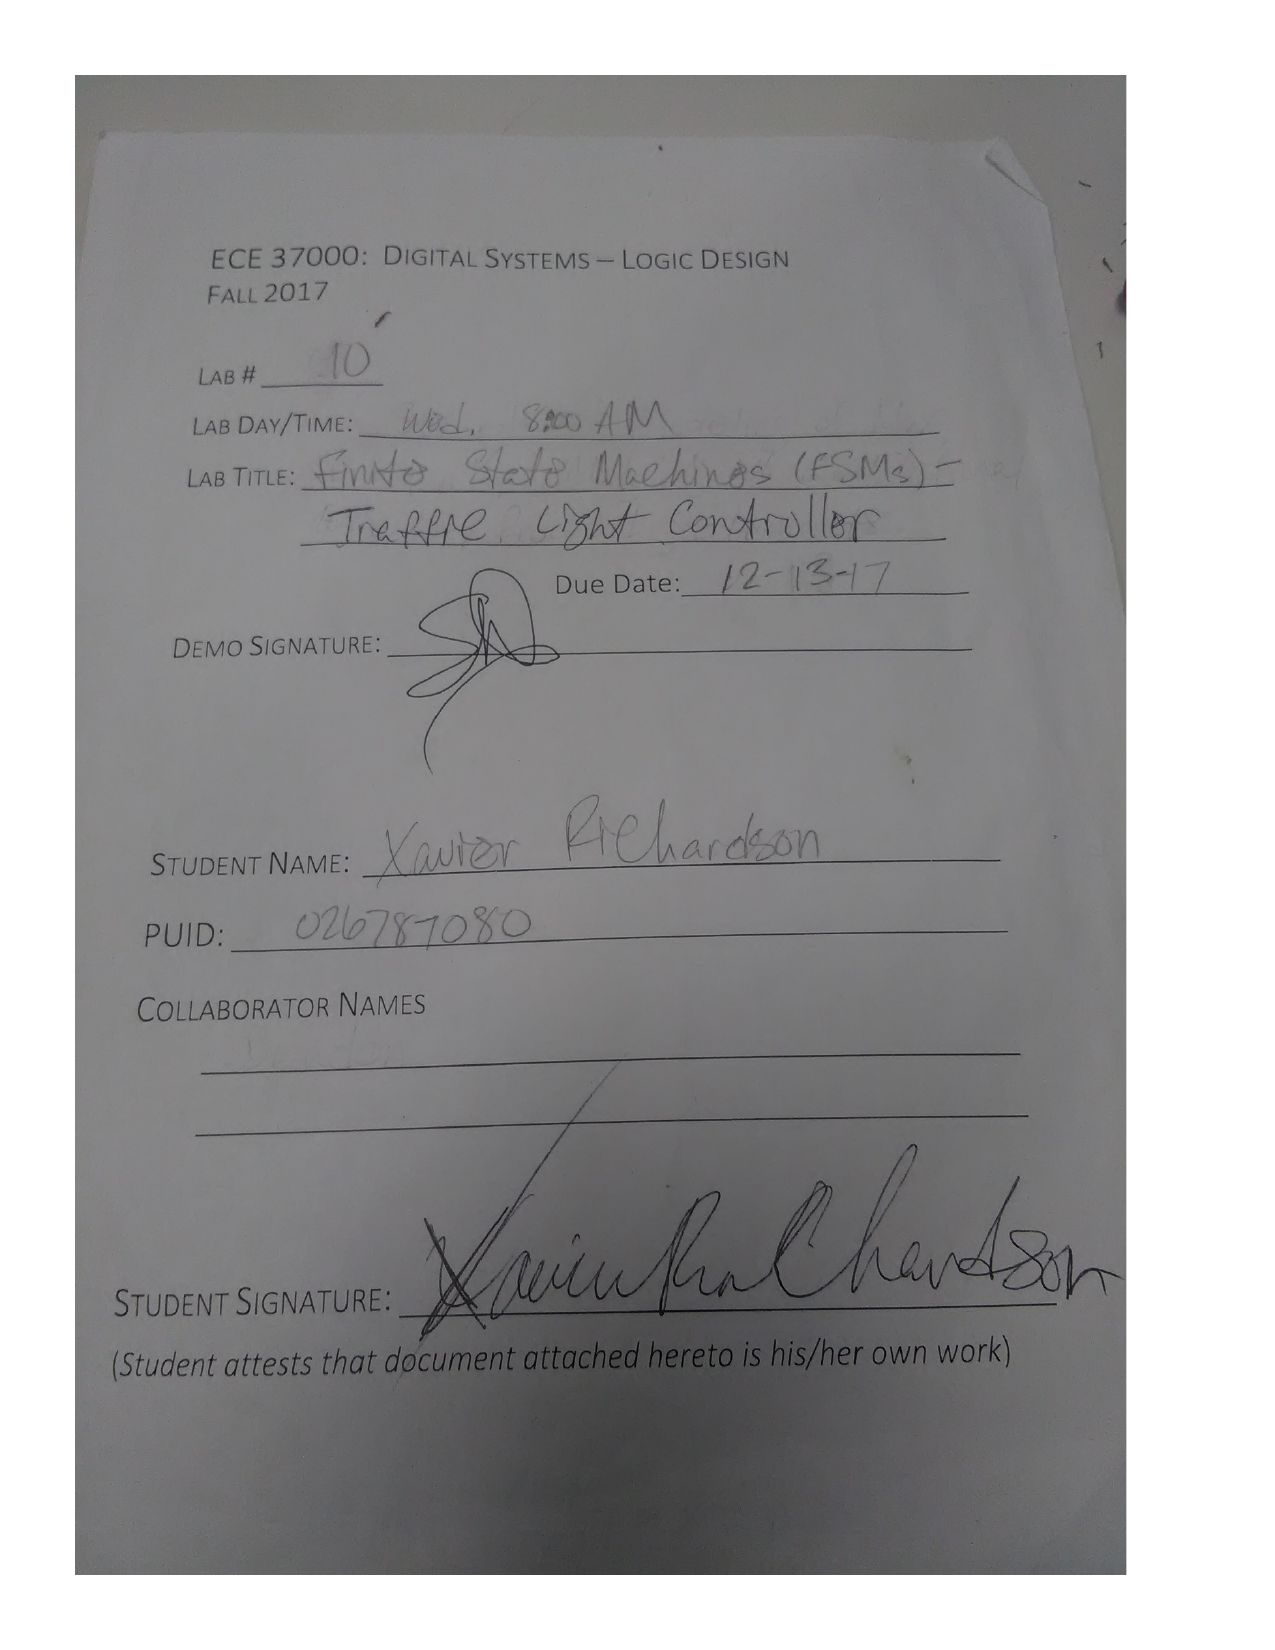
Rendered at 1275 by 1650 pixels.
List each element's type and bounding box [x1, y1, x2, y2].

picture [75, 75, 1127, 1575]
